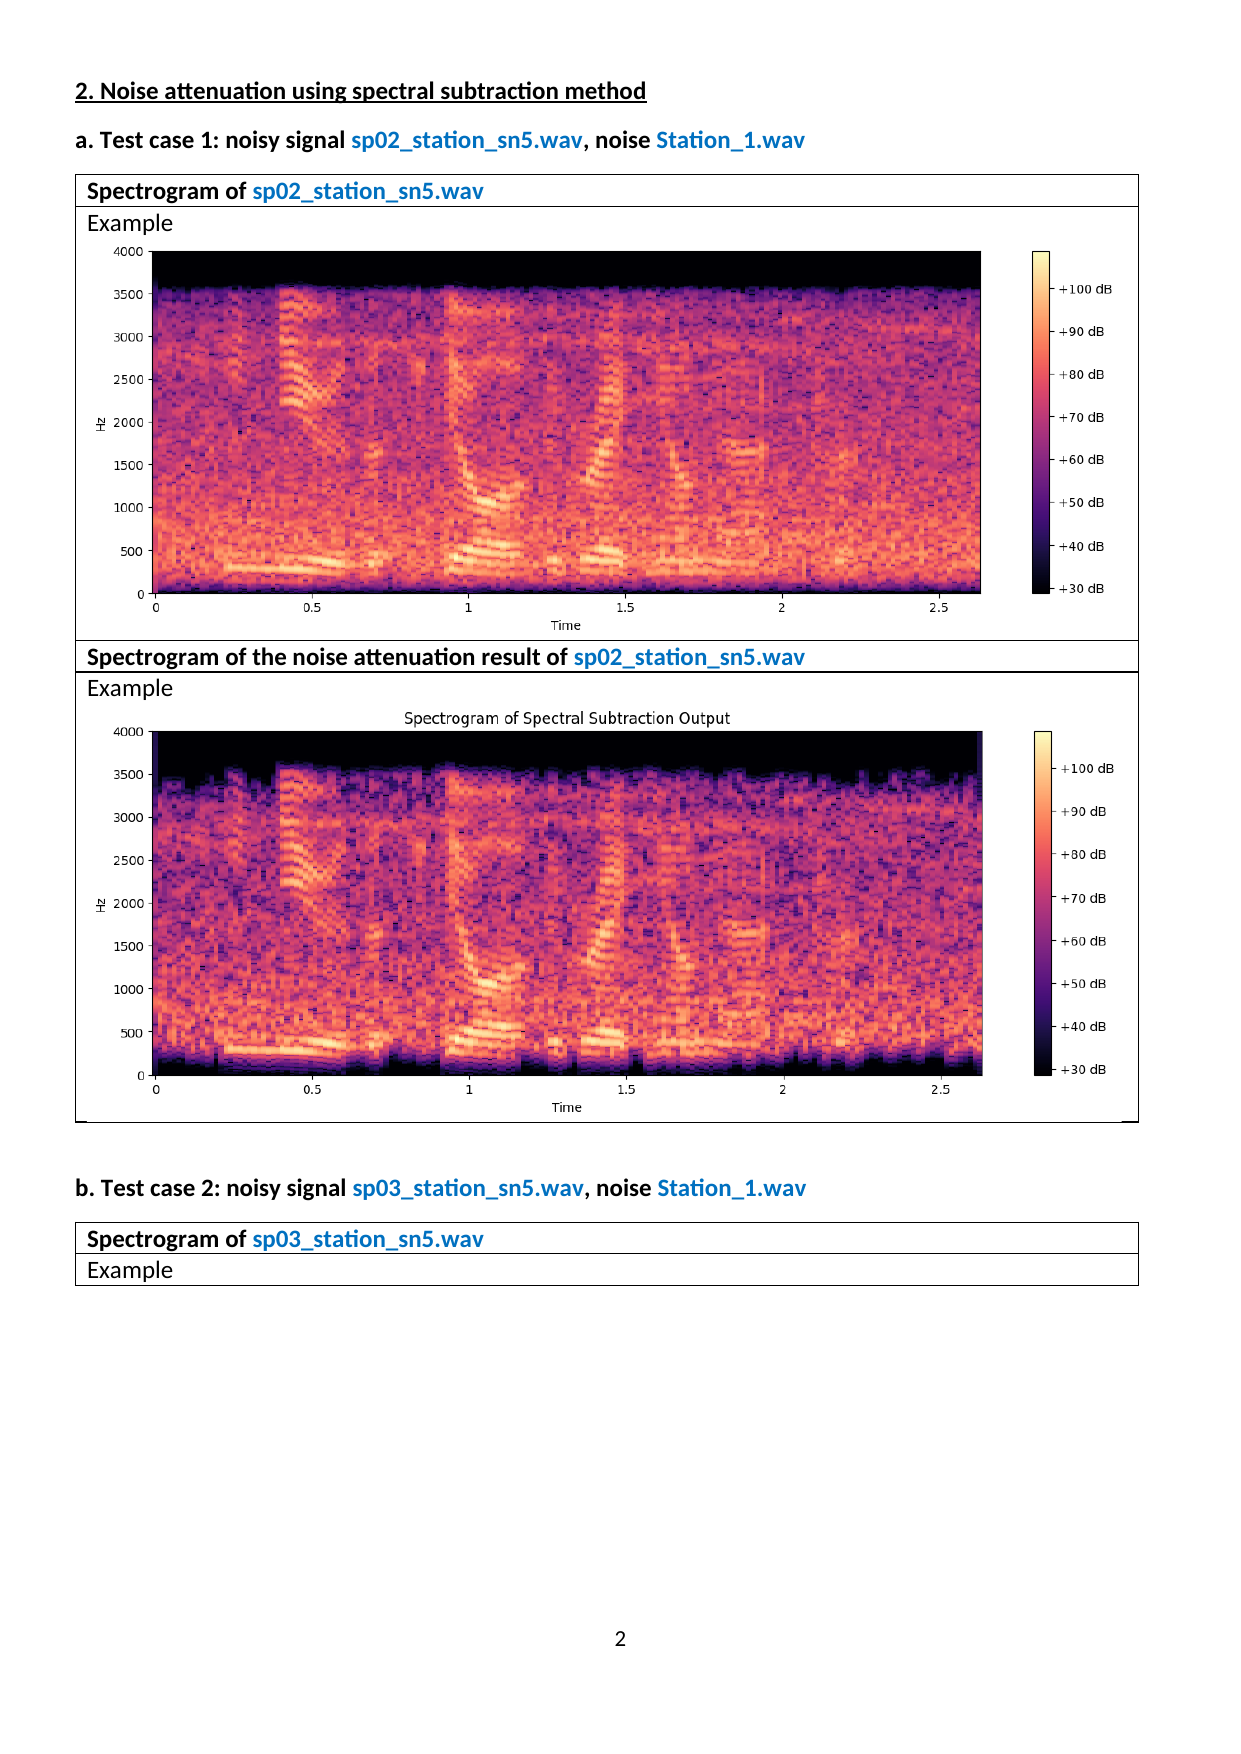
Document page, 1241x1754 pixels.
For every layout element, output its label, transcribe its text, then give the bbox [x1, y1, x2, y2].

table_header Spectrogram of sp03_station_sn5.wav [76, 1223, 1138, 1253]
table_cell Example [76, 207, 1138, 640]
table_header Spectrogram of sp02_station_sn5.wav [76, 175, 1138, 206]
table_cell Example [76, 1254, 1138, 1285]
text 2. Noise attenuation using spectral subtraction method [75, 75, 1165, 106]
picture [86, 237, 1120, 640]
text a. Test case 1: noisy signal sp02_station_sn5.wav, noise Station_1.wav [75, 124, 1165, 155]
table_cell Spectrogram of the noise attenuation result of sp02_station_sn5.wav [76, 641, 1138, 671]
text b. Test case 2: noisy signal sp03_station_sn5.wav, noise Station_1.wav [75, 1172, 1165, 1203]
picture [86, 702, 1122, 1122]
table_cell Example [76, 673, 1138, 1121]
